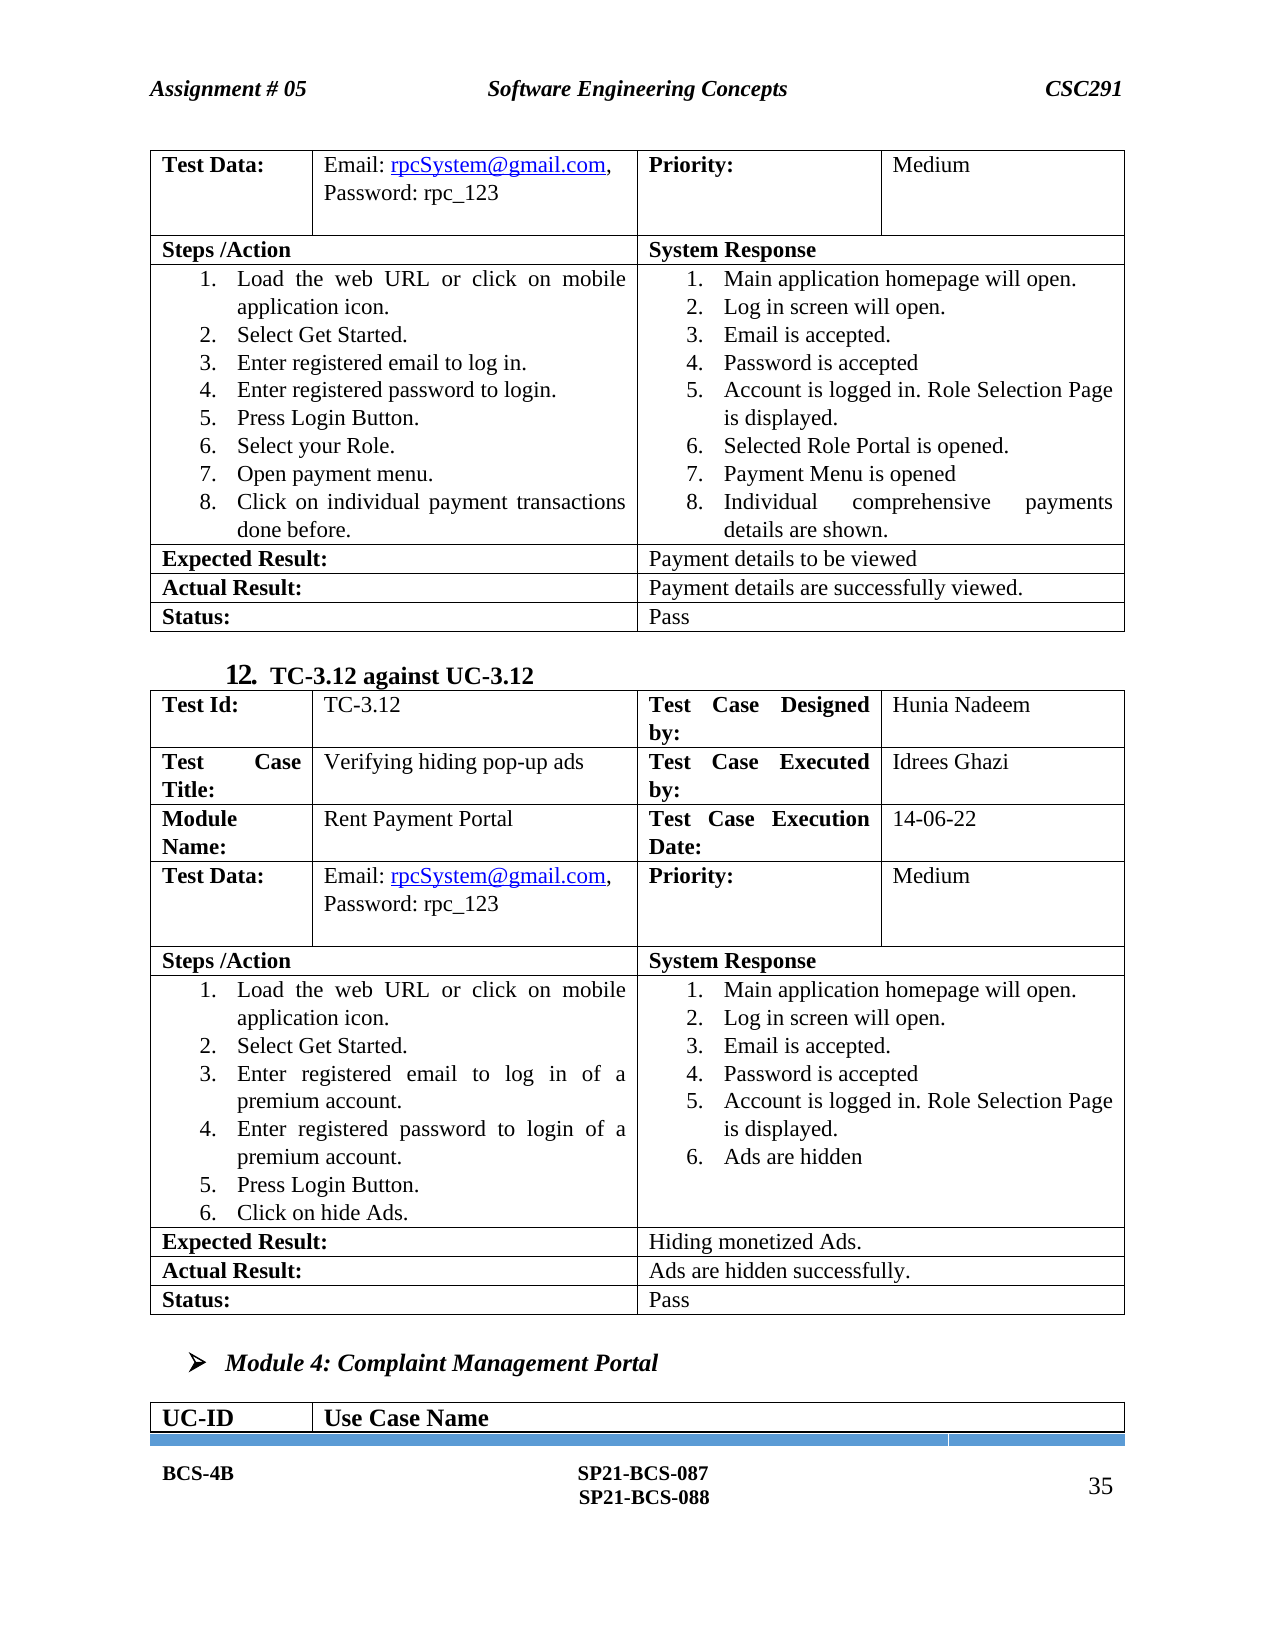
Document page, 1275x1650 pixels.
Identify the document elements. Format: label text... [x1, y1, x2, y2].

table_cell Test Case Executed by: [638, 748, 881, 804]
table_cell Test Data: [151, 862, 312, 946]
table_cell Status: [151, 603, 637, 631]
table_header Test Case Designed by: [638, 691, 881, 747]
table_cell Medium [882, 151, 1124, 235]
table_cell Load the web URL or click on mobile application icon. Select Get Started. Enter registered email to log in. Enter registered password to login. Press Login Button. Select your Role. Open payment menu. Click on individual payment transactions done before. [151, 265, 637, 544]
table_cell Main application homepage will open. Log in screen will open. Email is accepted. Password is accepted Account is logged in. Role Selection Page is displayed. Ads are hidden [638, 976, 1124, 1227]
table_cell Steps /Action [151, 947, 637, 975]
list TC-3.12 against UC-3.12 [225, 657, 1125, 690]
table_cell Idrees Ghazi [882, 748, 1124, 804]
table_cell Priority: [638, 862, 881, 946]
table_cell Pass [638, 603, 1124, 631]
table_cell System Response [638, 947, 1124, 975]
table_cell Steps /Action [151, 236, 637, 264]
table_header Use Case Name [313, 1403, 1124, 1431]
table_cell Status: [151, 1286, 637, 1314]
table_cell Hiding monetized Ads. [638, 1228, 1124, 1256]
table_cell Email: rpcSystem@gmail.com, Password: rpc_123 [313, 862, 637, 946]
table_cell Load the web URL or click on mobile application icon. Select Get Started. Enter registered email to log in of a premium account. Enter registered password to login of a premium account. Press Login Button. Click on hide Ads. [151, 976, 637, 1227]
table_header UC-ID [151, 1403, 312, 1431]
table_cell Actual Result: [151, 574, 637, 602]
table_header TC-3.12 [313, 691, 637, 747]
subtitle Module 4: Complaint Management Portal [187, 1348, 1125, 1377]
table_cell Ads are hidden successfully. [638, 1257, 1124, 1285]
table_cell System Response [638, 236, 1124, 264]
table_cell Rent Payment Portal [313, 805, 637, 861]
table_cell Module Name: [151, 805, 312, 861]
table_cell Test Case Execution Date: [638, 805, 881, 861]
table_cell Actual Result: [151, 1257, 637, 1285]
table_cell Payment details are successfully viewed. [638, 574, 1124, 602]
table_cell Pass [638, 1286, 1124, 1314]
table_cell Verifying hiding pop-up ads [313, 748, 637, 804]
table_cell Test Data: [151, 151, 312, 235]
table_cell Medium [882, 862, 1124, 946]
table_cell Main application homepage will open. Log in screen will open. Email is accepted. Password is accepted Account is logged in. Role Selection Page is displayed. Selected Role Portal is opened. Payment Menu is opened Individual comprehensive payments details are shown. [638, 265, 1124, 544]
table_cell Test Case Title: [151, 748, 312, 804]
table_cell Expected Result: [151, 1228, 637, 1256]
table_header Test Id: [151, 691, 312, 747]
table_cell 14-06-22 [882, 805, 1124, 861]
table_cell Email: rpcSystem@gmail.com, Password: rpc_123 [313, 151, 637, 235]
table_header Hunia Nadeem [882, 691, 1124, 747]
table_cell Expected Result: [151, 545, 637, 573]
table_cell Payment details to be viewed [638, 545, 1124, 573]
table_cell Priority: [638, 151, 881, 235]
